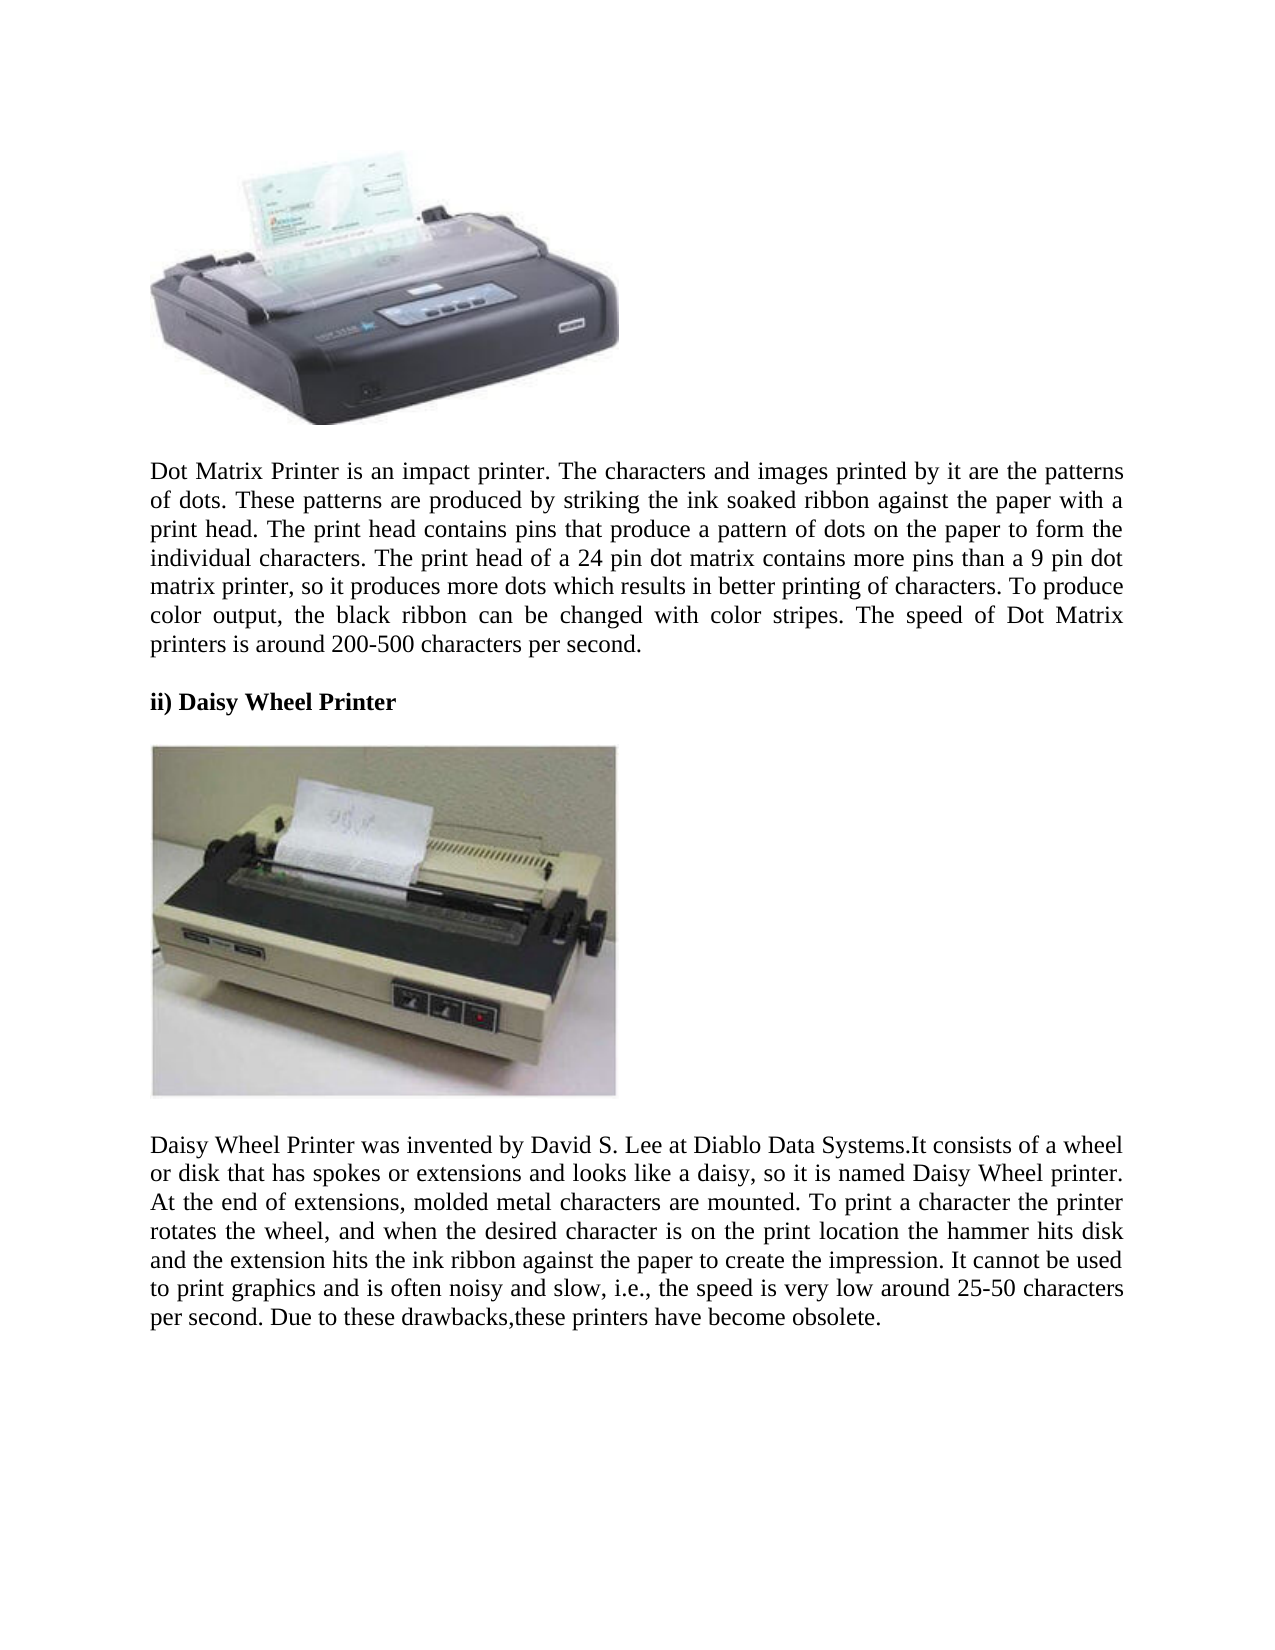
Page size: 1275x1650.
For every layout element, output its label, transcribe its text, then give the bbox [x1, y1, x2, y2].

picture [150, 150, 619, 425]
text Daisy Wheel Printer was invented by David S. Lee at Diablo Data Systems.It consists of a wheel or disk that has spokes or extensions and looks like a daisy, so it is named Daisy Wheel printer. At the end of extensions, molded metal characters are mounted. To print a character the printer rotates the wheel, and when the desired character is on the print location the hammer hits disk and the extension hits the ink ribbon against the paper to create the impression. It cannot be used to print graphics and is often noisy and slow, i.e., the speed is very low around 25-50 characters per second. Due to these drawbacks,these printers have become obsolete. [150, 1130, 1125, 1331]
text Dot Matrix Printer is an impact printer. The characters and images printed by it are the patterns of dots. These patterns are produced by striking the ink soaked ribbon against the paper with a print head. The print head contains pins that produce a pattern of dots on the paper to form the individual characters. The print head of a 24 pin dot matrix contains more pins than a 9 pin dot matrix printer, so it produces more dots which results in better printing of characters. To produce color output, the black ribbon can be changed with color stripes. The speed of Dot Matrix printers is around 200-500 characters per second. [150, 456, 1125, 658]
text ii) Daisy Wheel Printer [150, 687, 1125, 716]
picture [150, 744, 619, 1099]
